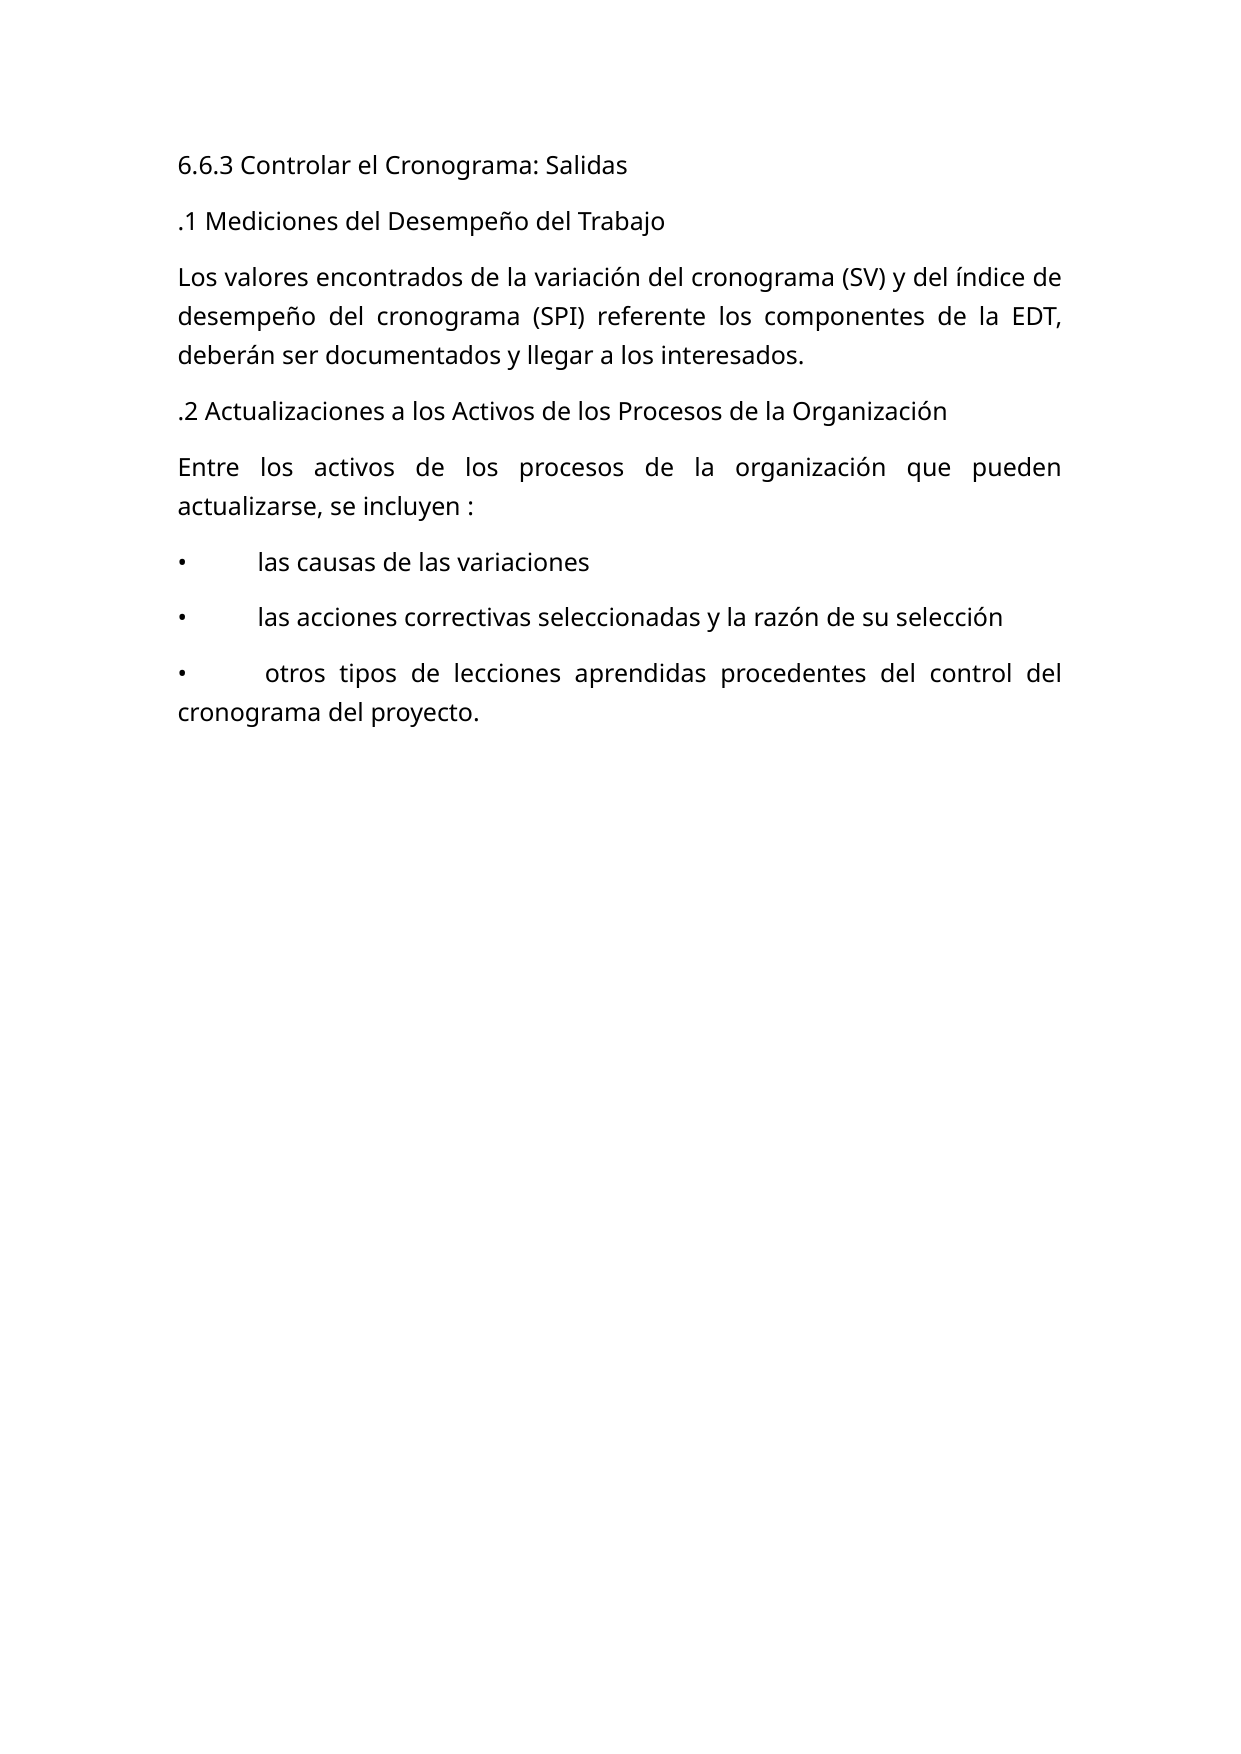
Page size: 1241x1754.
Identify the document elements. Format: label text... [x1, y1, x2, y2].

text .1 Mediciones del Desempeño del Trabajo [177, 203, 1063, 237]
text • las causas de las variaciones [177, 544, 1063, 578]
text Entre los activos de los procesos de la organización que pueden actualizarse, se incluyen : [177, 449, 1063, 522]
text .2 Actualizaciones a los Activos de los Procesos de la Organización [177, 393, 1063, 427]
text Los valores encontrados de la variación del cronograma (SV) y del índice de desempeño del cronograma (SPI) referente los componentes de la EDT, deberán ser documentados y llegar a los interesados. [177, 259, 1063, 372]
text • otros tipos de lecciones aprendidas procedentes del control del cronograma del proyecto. [177, 656, 1063, 729]
text 6.6.3 Controlar el Cronograma: Salidas [177, 148, 1063, 182]
text • las acciones correctivas seleccionadas y la razón de su selección [177, 600, 1063, 634]
